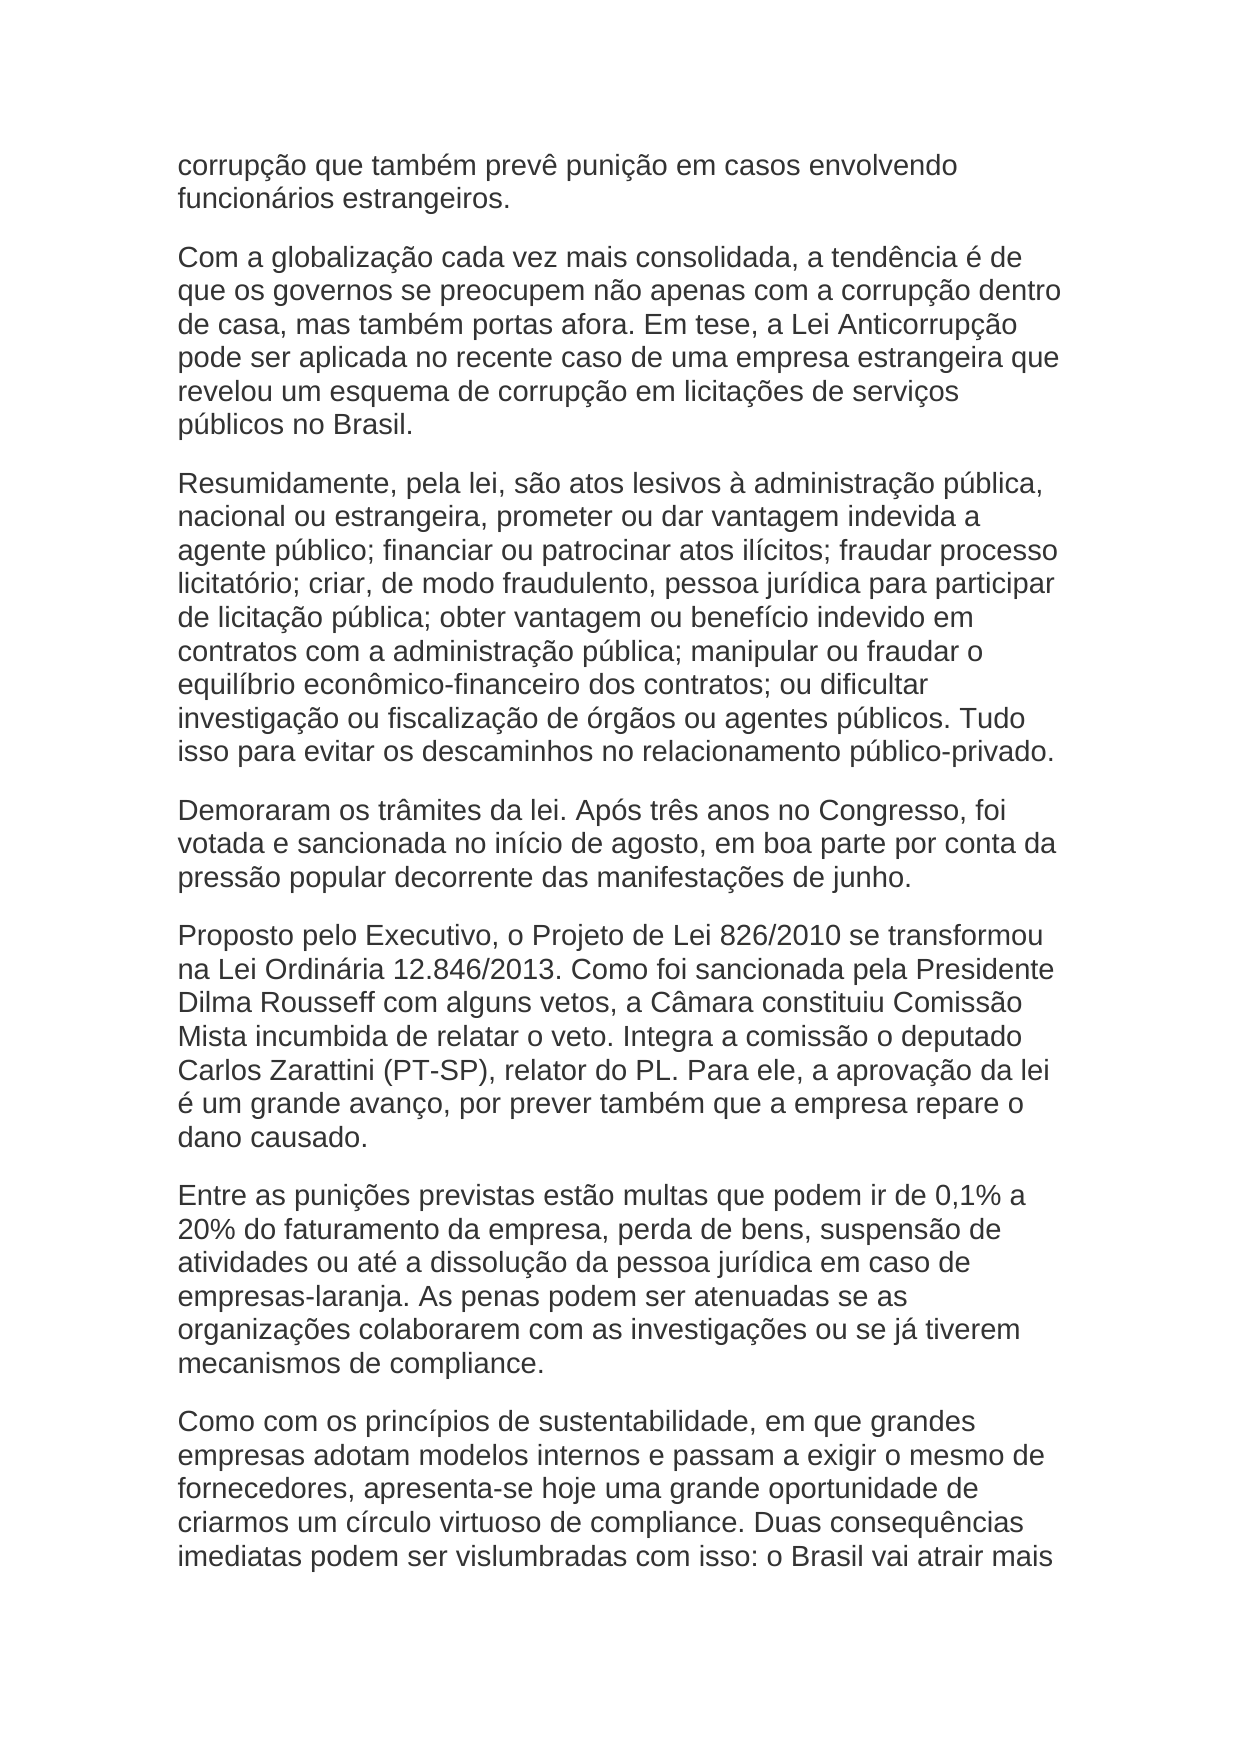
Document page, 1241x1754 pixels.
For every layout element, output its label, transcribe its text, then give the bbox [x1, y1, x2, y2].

text Entre as punições previstas estão multas que podem ir de 0,1% a 20% do faturamento da empresa, perda de bens, suspensão de atividades ou até a dissolução da pessoa jurídica em caso de empresas-laranja. As penas podem ser atenuadas se as organizações colaborarem com as investigações ou se já tiverem mecanismos de compliance. [177, 1178, 1063, 1379]
text Demoraram os trâmites da lei. Após três anos no Congresso, foi votada e sancionada no início de agosto, em boa parte por conta da pressão popular decorrente das manifestações de junho. [177, 793, 1063, 893]
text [177, 1404, 1063, 1572]
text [177, 148, 1063, 215]
text Proposto pelo Executivo, o Projeto de Lei 826/2010 se transformou na Lei Ordinária 12.846/2013. Como foi sancionada pela Presidente Dilma Rousseff com alguns vetos, a Câmara constituiu Comissão Mista incumbida de relatar o veto. Integra a comissão o deputado Carlos Zarattini (PT-SP), relator do PL. Para ele, a aprovação da lei é um grande avanço, por prever também que a empresa repare o dano causado. [177, 918, 1063, 1153]
text Com a globalização cada vez mais consolidada, a tendência é de que os governos se preocupem não apenas com a corrupção dentro de casa, mas também portas afora. Em tese, a Lei Anticorrupção pode ser aplicada no recente caso de uma empresa estrangeira que revelou um esquema de corrupção em licitações de serviços públicos no Brasil. [177, 240, 1063, 441]
text Resumidamente, pela lei, são atos lesivos à administração pública, nacional ou estrangeira, prometer ou dar vantagem indevida a agente público; financiar ou patrocinar atos ilícitos; fraudar processo licitatório; criar, de modo fraudulento, pessoa jurídica para participar de licitação pública; obter vantagem ou benefício indevido em contratos com a administração pública; manipular ou fraudar o equilíbrio econômico-financeiro dos contratos; ou dificultar investigação ou fiscalização de órgãos ou agentes públicos. Tudo isso para evitar os descaminhos no relacionamento público-privado. [177, 466, 1063, 768]
